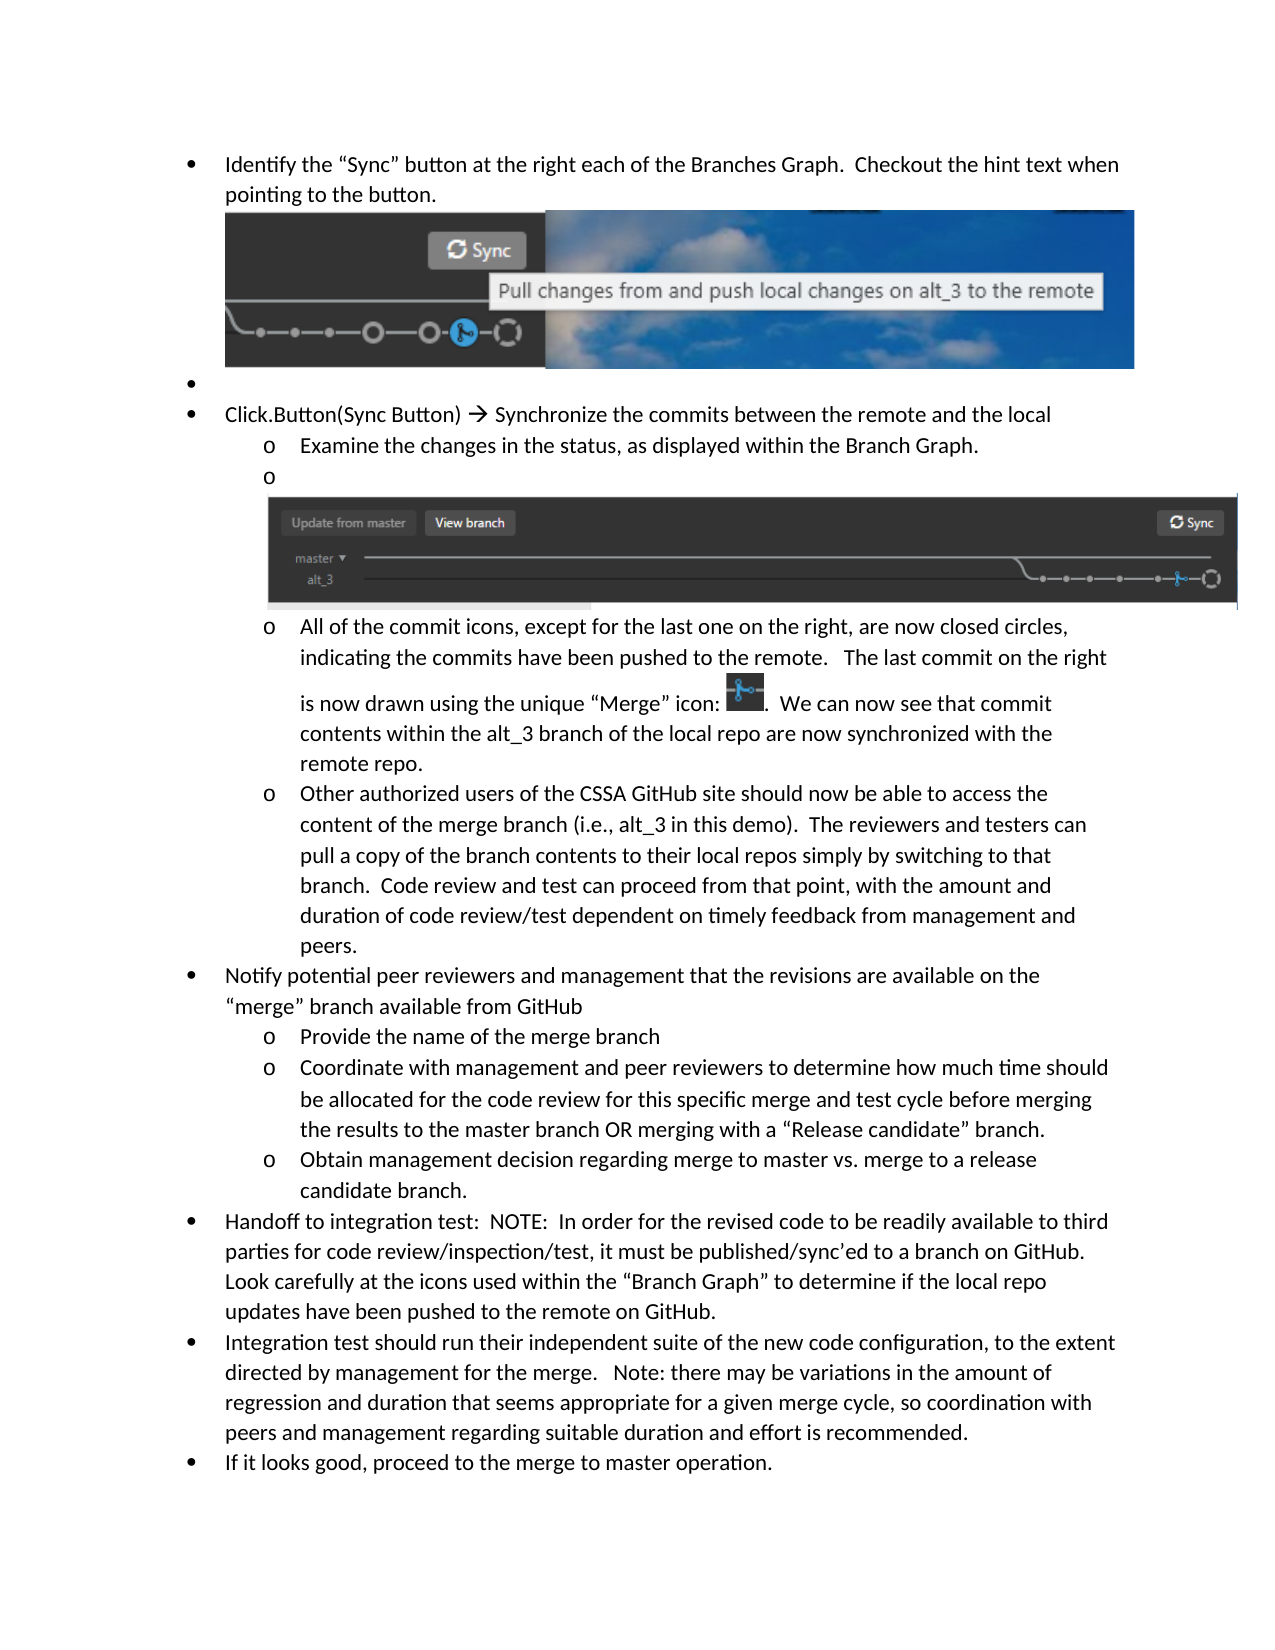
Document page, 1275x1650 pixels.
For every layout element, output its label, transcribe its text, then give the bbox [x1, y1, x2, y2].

list If it looks good, proceed to the merge to master operation. [187, 1448, 1125, 1477]
list Handoff to integration test: NOTE: In order for the revised code to be readily available to third parties for code review/inspection/test, it must be published/sync’ed to a branch on GitHub. Look carefully at the icons used within the “Branch Graph” to determine if the local repo updates have been pushed to the remote on GitHub. [187, 1207, 1125, 1326]
list Notify potential peer reviewers and management that the revisions are available on the “merge” branch available from GitHub [187, 962, 1125, 1020]
picture [726, 673, 764, 711]
picture [225, 210, 1135, 369]
list Examine the changes in the status, as displayed within the Branch Graph. [262, 431, 1125, 460]
list Integration test should run their independent suite of the new code configuration, to the extent directed by management for the merge. Note: there may be variations in the amount of regression and duration that seems appropriate for a given merge cycle, so coordination with peers and management regarding suitable duration and effort is recommended. [187, 1328, 1125, 1446]
list Other authorized users of the CSSA GitHub site should now be able to access the content of the merge branch (i.e., alt_3 in this demo). The reviewers and testers can pull a copy of the branch contents to their local repos simply by switching to that branch. Code review and test can proceed from that point, with the amount and duration of code review/test dependent on timely feedback from management and peers. [262, 779, 1125, 959]
list Provide the name of the merge branch [262, 1022, 1125, 1051]
picture [262, 493, 1238, 610]
list All of the commit icons, except for the last one on the right, are now closed circles, indicating the commits have been pushed to the remote. The last commit on the right is now drawn using the unique “Merge” icon: . We can now see that commit contents within the alt_3 branch of the local repo are now synchronized with the remote repo. [262, 612, 1125, 777]
list Coordinate with management and peer reviewers to determine how much time should be allocated for the code review for this specific merge and test cycle before merging the results to the master branch OR merging with a “Release candidate” branch. [262, 1053, 1125, 1143]
list Obtain management decision regarding merge to master vs. merge to a release candidate branch. [262, 1145, 1125, 1205]
list Click.Button(Sync Button) Synchronize the commits between the remote and the local [187, 401, 1125, 429]
